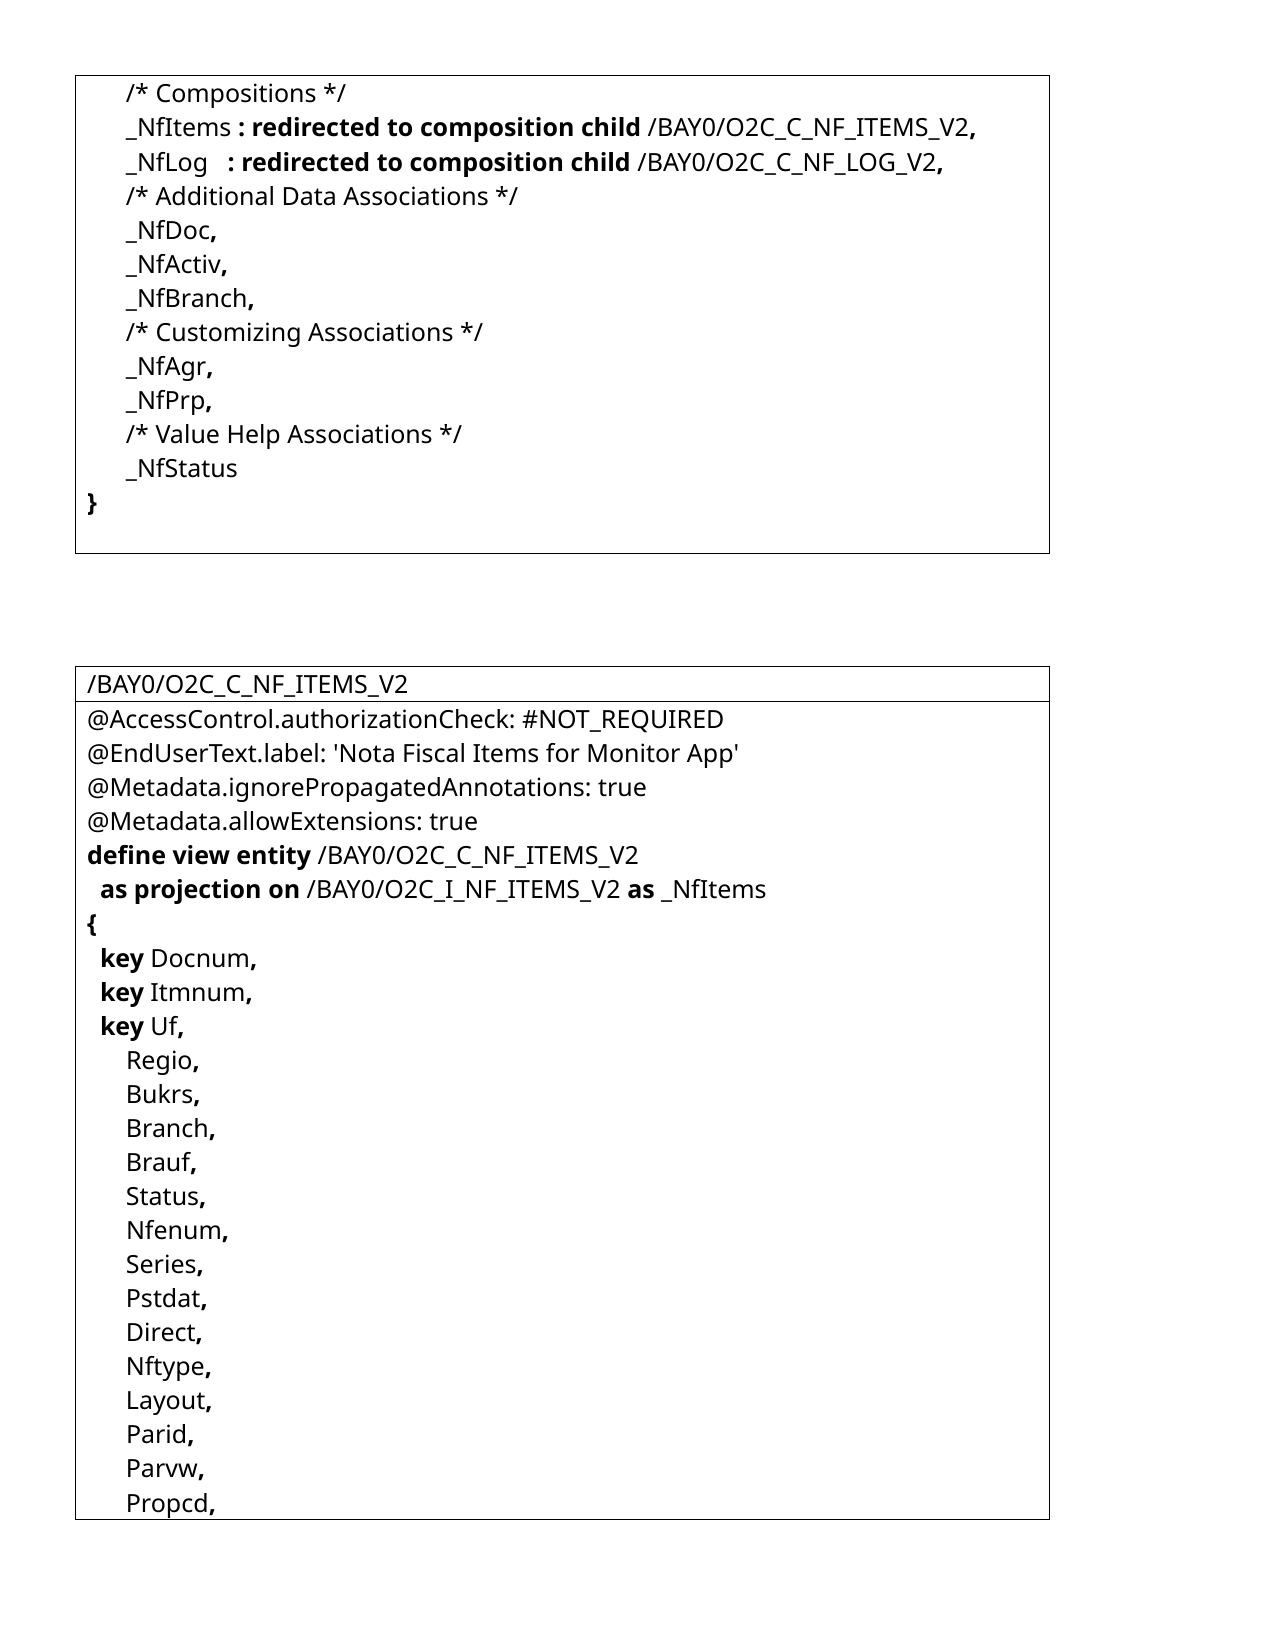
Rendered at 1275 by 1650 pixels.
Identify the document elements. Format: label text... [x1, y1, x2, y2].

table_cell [76, 76, 1049, 553]
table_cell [76, 702, 1049, 1519]
table_header /BAY0/O2C_C_NF_ITEMS_V2 [76, 667, 1049, 701]
